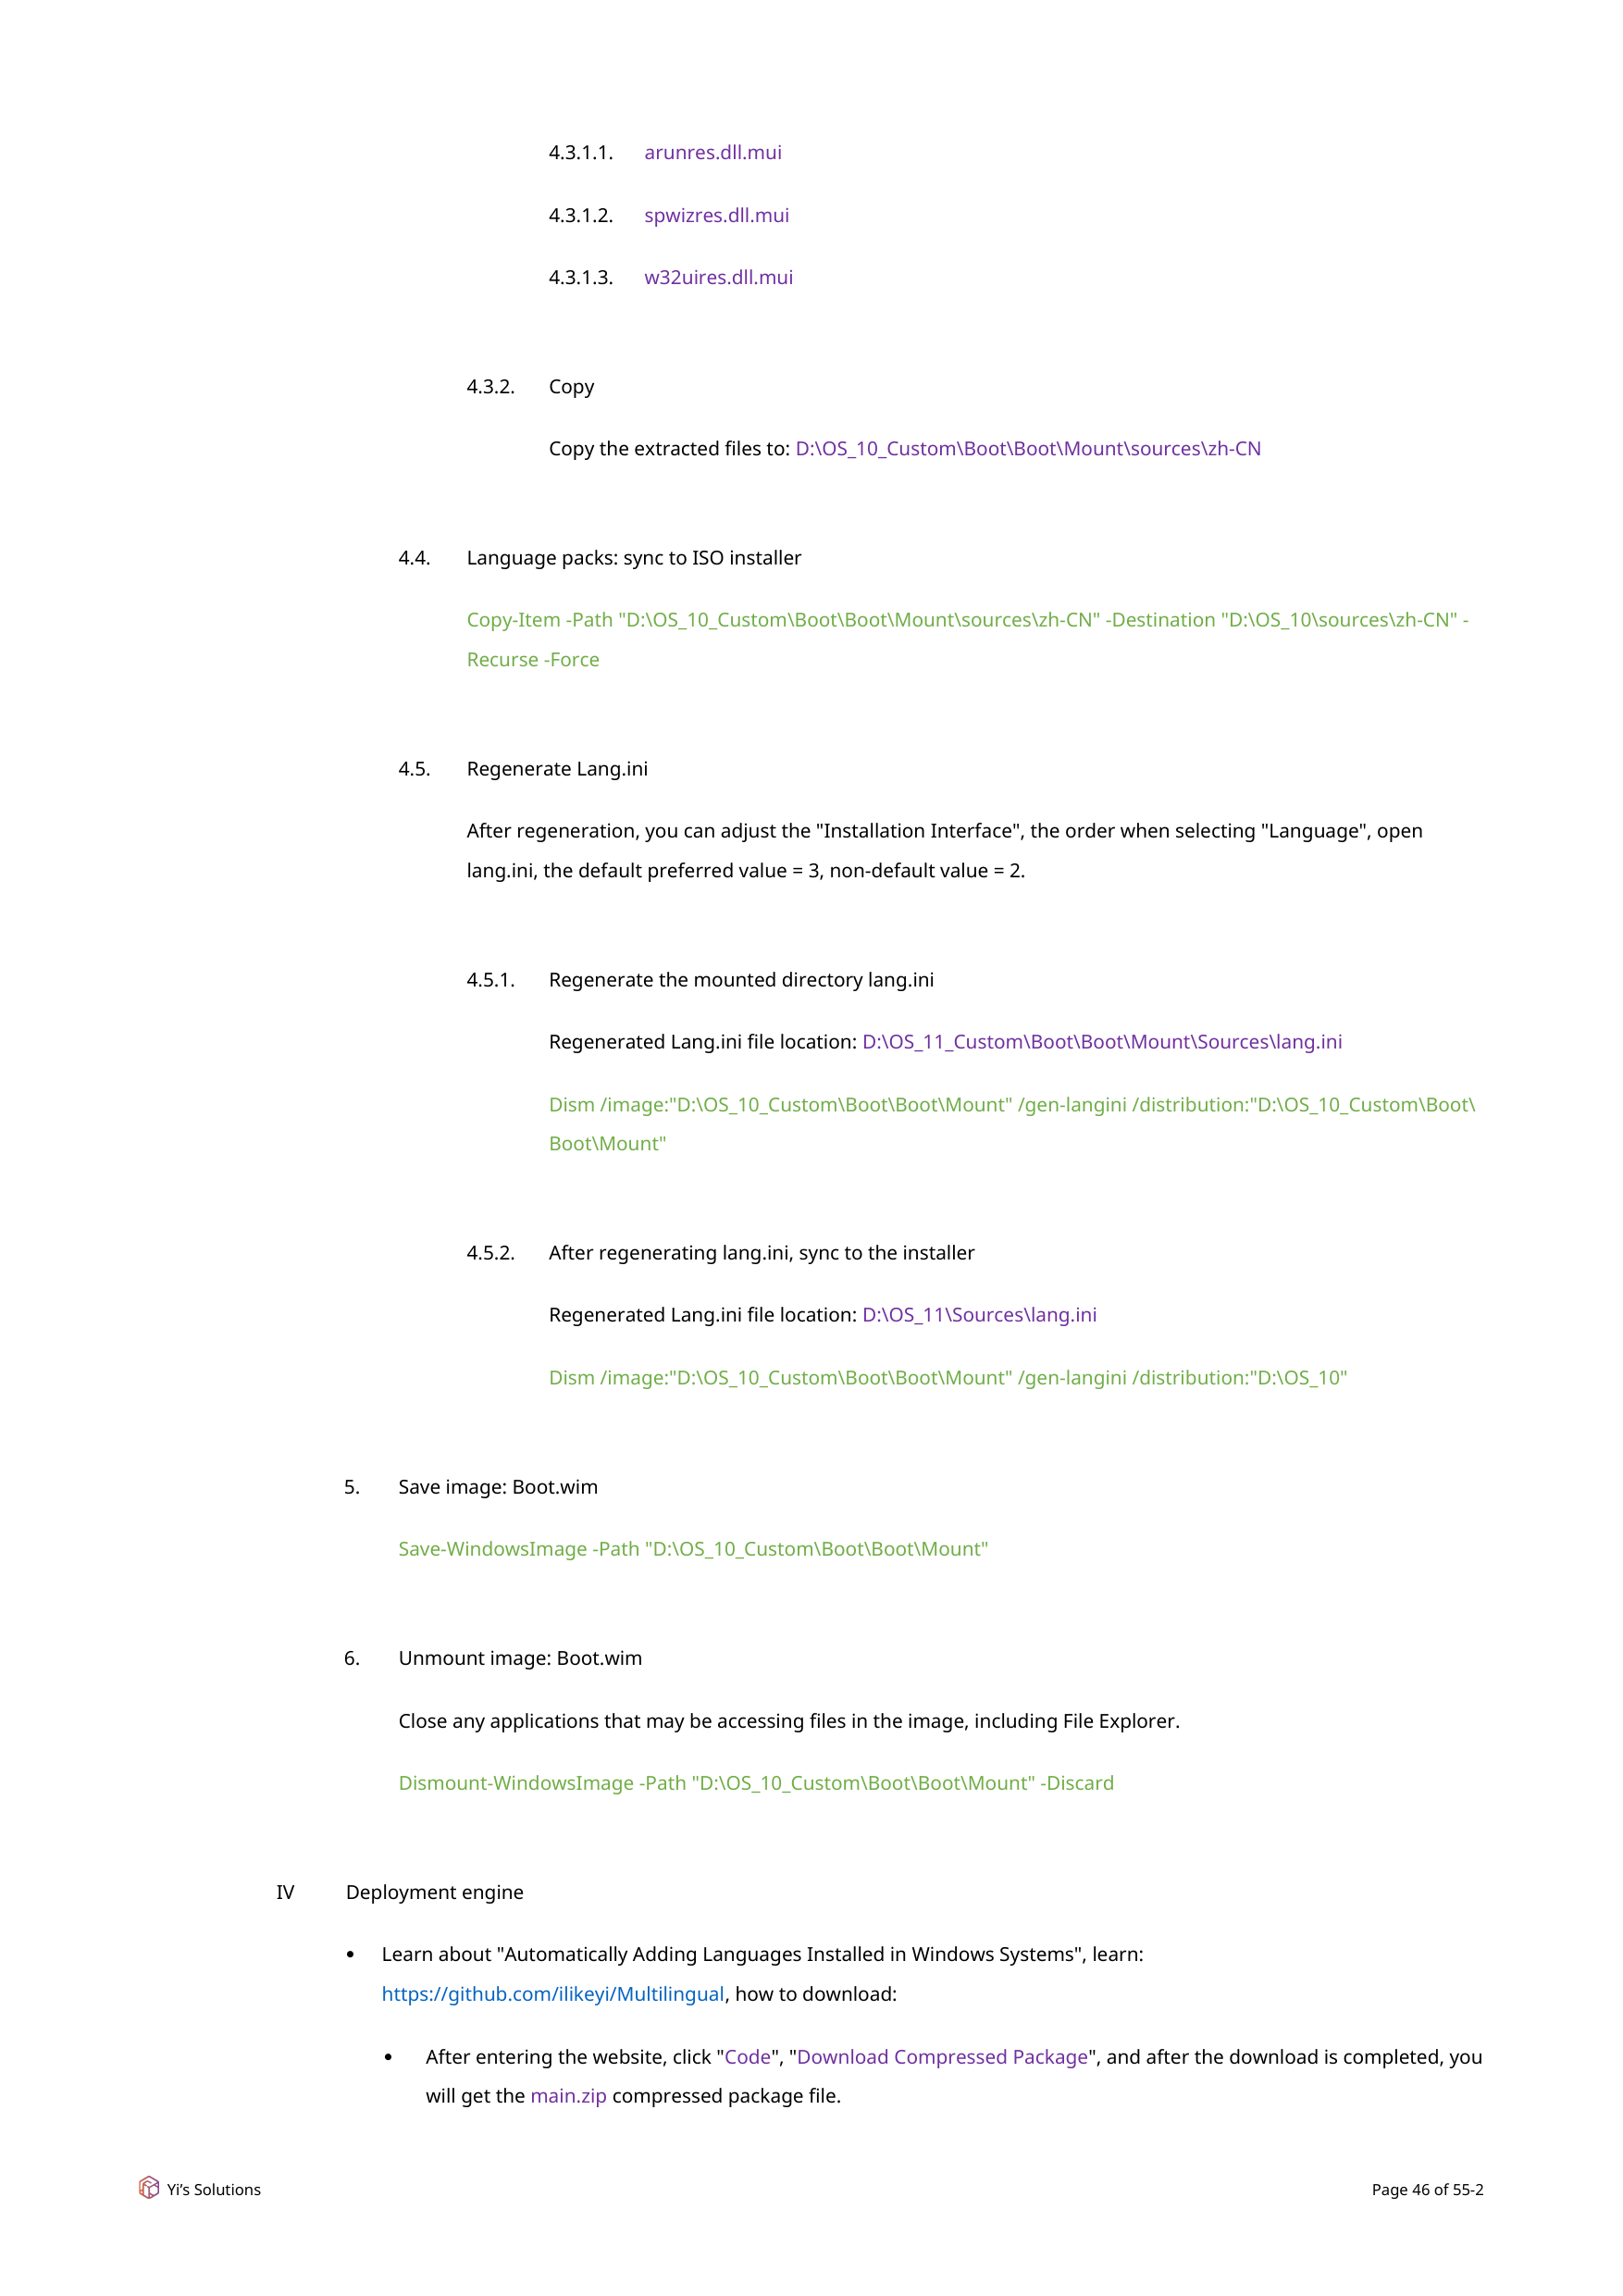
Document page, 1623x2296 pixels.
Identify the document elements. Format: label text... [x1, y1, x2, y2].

subtitle Regenerate Lang.ini [399, 755, 1484, 781]
text Close any applications that may be accessing files in the image, including File Explorer. [399, 1707, 1484, 1733]
subtitle Deployment engine [276, 1879, 1484, 1905]
subtitle Copy [466, 373, 1484, 399]
text After regeneration, you can adjust the "Installation Interface", the order when selecting "Language", open lang.ini, the default preferred value = 3, non-default value = 2. [466, 817, 1484, 883]
list arunres.dll.mui [549, 139, 1484, 165]
text Regenerated Lang.ini file location: D:\OS_11_Custom\Boot\Boot\Mount\Sources\lang.ini [549, 1028, 1484, 1055]
text Dism /image:"D:\OS_10_Custom\Boot\Boot\Mount" /gen-langini /distribution:"D:\OS_10" [549, 1364, 1484, 1391]
picture [139, 2176, 159, 2199]
text Regenerated Lang.ini file location: D:\OS_11\Sources\lang.ini [549, 1302, 1484, 1328]
list w32uires.dll.mui [549, 264, 1484, 291]
subtitle After regenerating lang.ini, sync to the installer [466, 1239, 1484, 1265]
text Save-WindowsImage -Path "D:\OS_10_Custom\Boot\Boot\Mount" [399, 1535, 1484, 1562]
text Copy-Item -Path "D:\OS_10_Custom\Boot\Boot\Mount\sources\zh-CN" -Destination "D:\OS_10\sources\zh-CN" -Recurse -Force [466, 607, 1484, 673]
text Dismount-WindowsImage -Path "D:\OS_10_Custom\Boot\Boot\Mount" -Discard [399, 1769, 1484, 1796]
subtitle Unmount image: Boot.wim [344, 1644, 1484, 1671]
subtitle Save image: Boot.wim [344, 1473, 1484, 1499]
list spwizres.dll.mui [549, 202, 1484, 228]
subtitle Language packs: sync to ISO installer [399, 544, 1484, 570]
subtitle Regenerate the mounted directory lang.ini [466, 966, 1484, 992]
text Copy the extracted files to: D:\OS_10_Custom\Boot\Boot\Mount\sources\zh-CN [549, 435, 1484, 462]
text Dism /image:"D:\OS_10_Custom\Boot\Boot\Mount" /gen-langini /distribution:"D:\OS_10_Custom\Boot\Boot\Mount" [549, 1091, 1484, 1157]
list Learn about "Automatically Adding Languages Installed in Windows Systems", learn: https://github.com/ilikeyi/Multilingual, how to download: [347, 1941, 1484, 2006]
